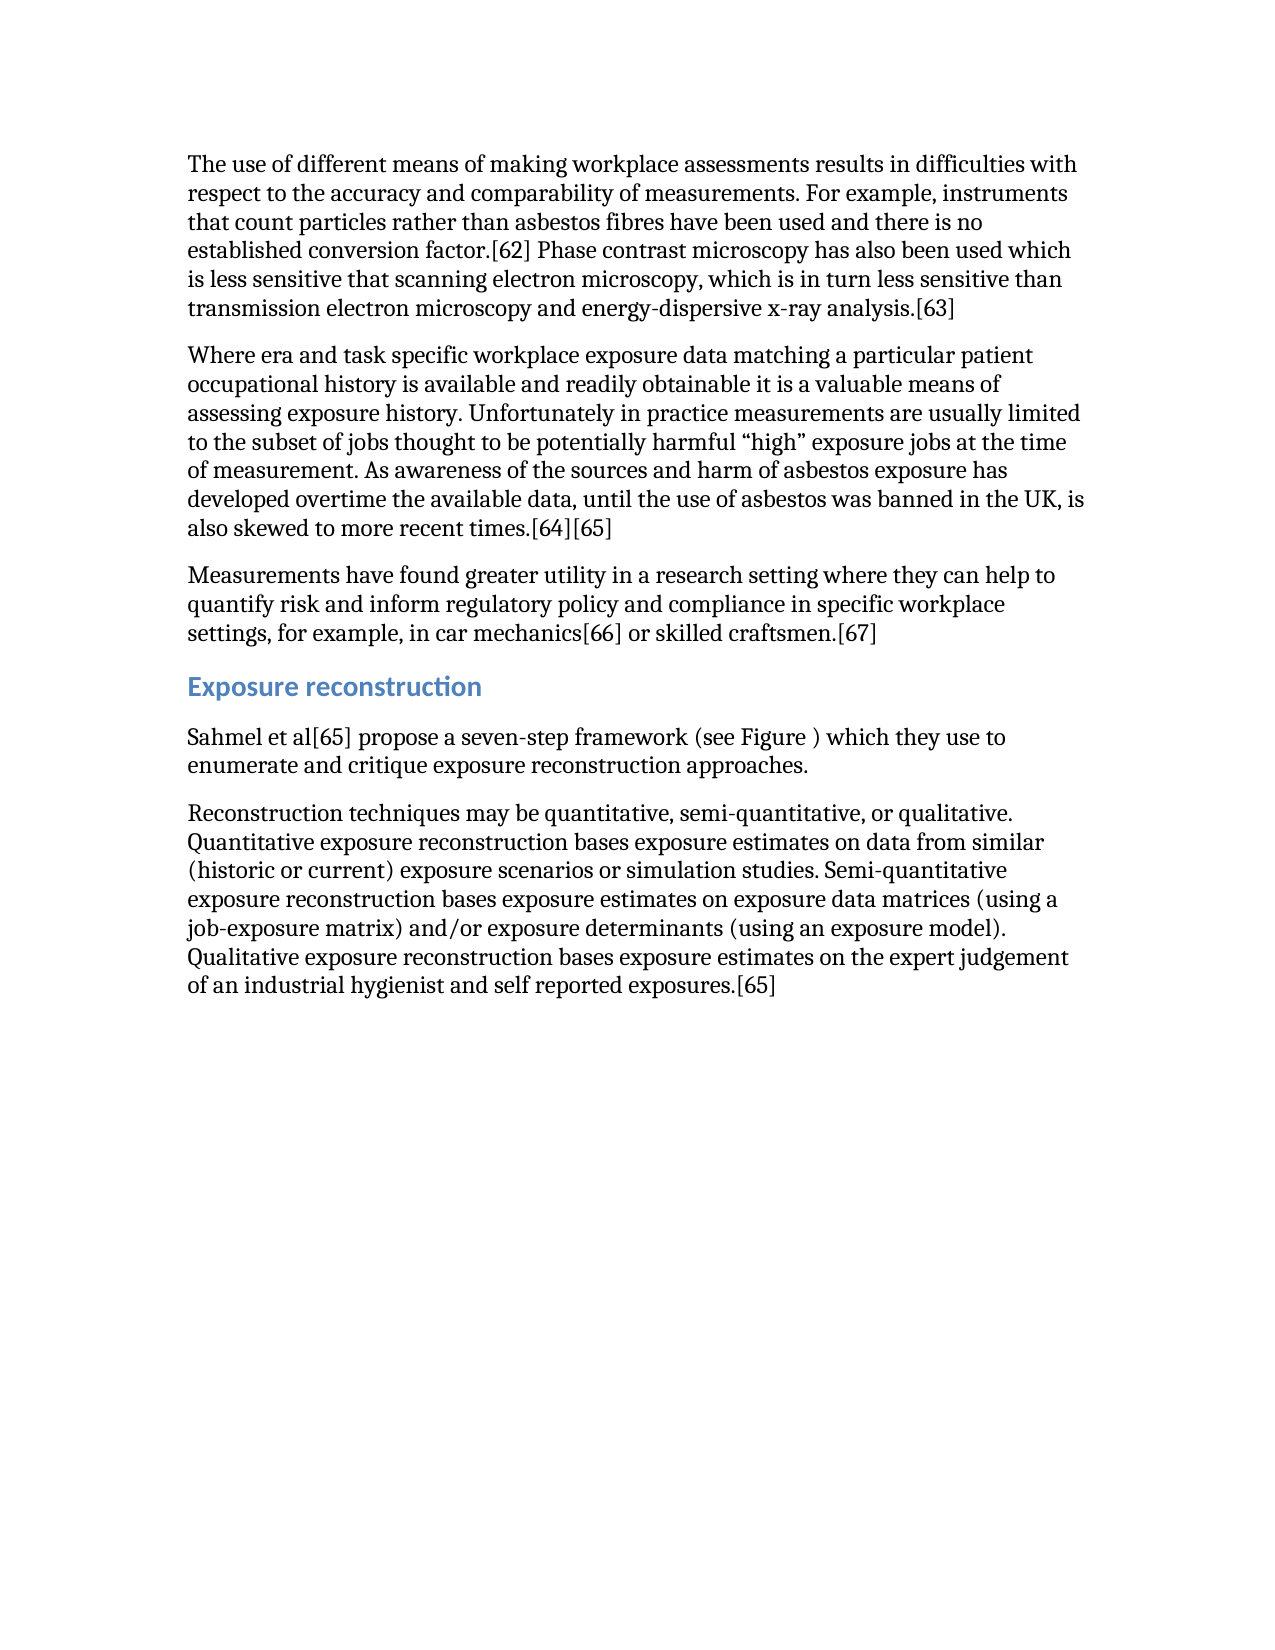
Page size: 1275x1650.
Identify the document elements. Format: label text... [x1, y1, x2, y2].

subtitle Exposure reconstruction [187, 668, 1087, 704]
text Measurements have found greater utility in a research setting where they can help to quantify risk and inform regulatory policy and compliance in specific workplace settings, for example, in car mechanics[66] or skilled craftsmen.[67] [187, 561, 1087, 647]
text Sahmel et al[65] propose a seven-step framework (see Figure ) which they use to enumerate and critique exposure reconstruction approaches. [187, 723, 1087, 780]
text Reconstruction techniques may be quantitative, semi-quantitative, or qualitative. Quantitative exposure reconstruction bases exposure estimates on data from similar (historic or current) exposure scenarios or simulation studies. Semi-quantitative exposure reconstruction bases exposure estimates on exposure data matrices (using a job-exposure matrix) and/or exposure determinants (using an exposure model). Qualitative exposure reconstruction bases exposure estimates on the expert judgement of an industrial hygienist and self reported exposures.[65] [187, 799, 1087, 1000]
text Where era and task specific workplace exposure data matching a particular patient occupational history is available and readily obtainable it is a valuable means of assessing exposure history. Unfortunately in practice measurements are usually limited to the subset of jobs thought to be potentially harmful “high” exposure jobs at the time of measurement. As awareness of the sources and harm of asbestos exposure has developed overtime the available data, until the use of asbestos was banned in the UK, is also skewed to more recent times.[64][65] [187, 341, 1087, 542]
text The use of different means of making workplace assessments results in difficulties with respect to the accuracy and comparability of measurements. For example, instruments that count particles rather than asbestos fibres have been used and there is no established conversion factor.[62] Phase contrast microscopy has also been used which is less sensitive that scanning electron microscopy, which is in turn less sensitive than transmission electron microscopy and energy-dispersive x-ray analysis.[63] [187, 150, 1087, 322]
